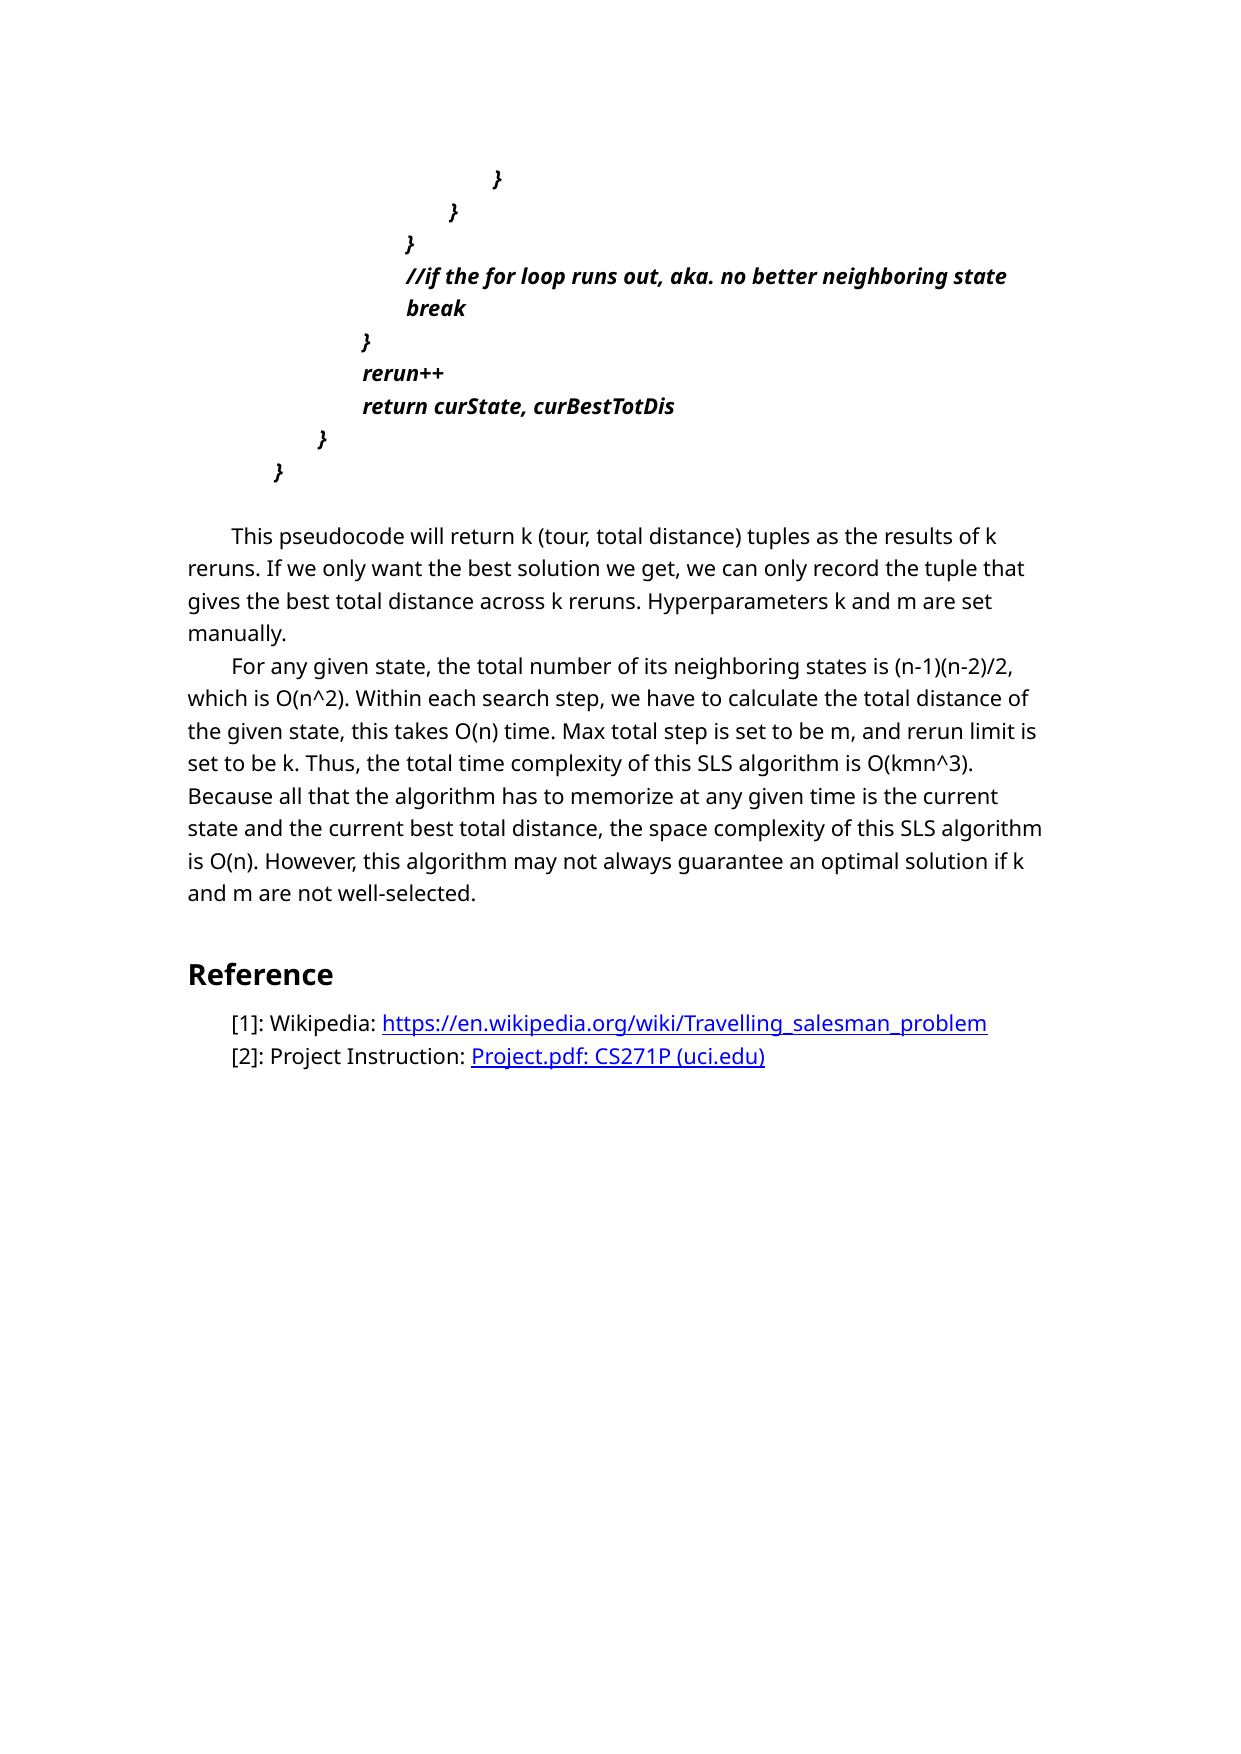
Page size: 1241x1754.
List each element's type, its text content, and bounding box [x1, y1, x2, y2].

text return curState, curBestTotDis [187, 389, 1053, 422]
text For any given state, the total number of its neighboring states is (n-1)(n-2)/2, which is O(n^2). Within each search step, we have to calculate the total distance of the given state, this takes O(n) time. Max total step is set to be m, and rerun limit is set to be k. Thus, the total time complexity of this SLS algorithm is O(kmn^3). Because all that the algorithm has to memorize at any given time is the current state and the current best total distance, the space complexity of this SLS algorithm is O(n). However, this algorithm may not always guarantee an optimal solution if k and m are not well-selected. [187, 649, 1053, 909]
text //if the for loop runs out, aka. no better neighboring state [187, 259, 1053, 292]
text } [187, 324, 1053, 357]
text } [187, 422, 1053, 454]
text rerun++ [187, 357, 1053, 389]
text } [187, 227, 1053, 259]
text [1]: Wikipedia: https://en.wikipedia.org/wiki/Travelling_salesman_problem [187, 1007, 1053, 1039]
text } [187, 162, 1053, 194]
text } [187, 194, 1053, 227]
text [2]: Project Instruction: Project.pdf: CS271P (uci.edu) [187, 1039, 1053, 1072]
text break [187, 292, 1053, 324]
text This pseudocode will return k (tour, total distance) tuples as the results of k reruns. If we only want the best solution we get, we can only record the tuple that gives the best total distance across k reruns. Hyperparameters k and m are set manually. [187, 519, 1053, 649]
text Reference [187, 942, 1053, 1007]
text } [187, 454, 1053, 487]
